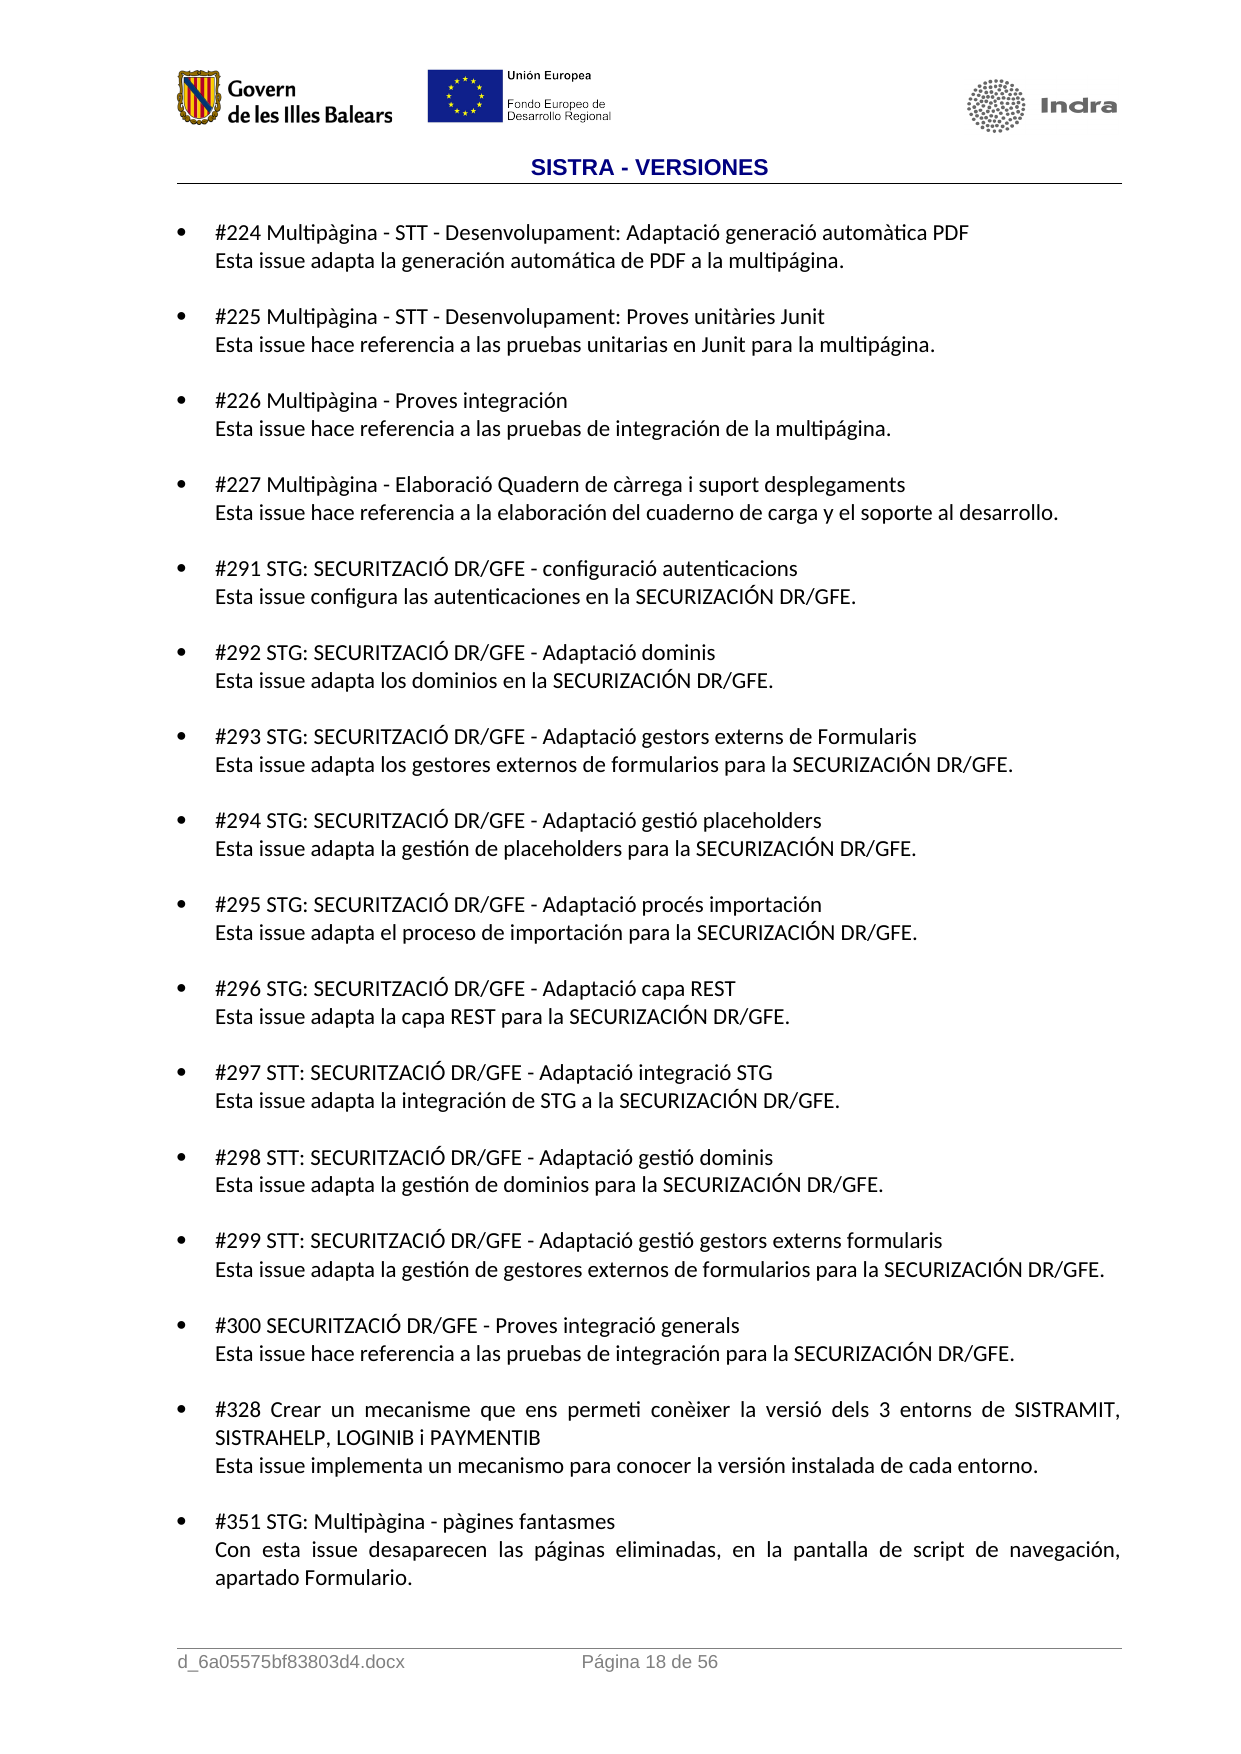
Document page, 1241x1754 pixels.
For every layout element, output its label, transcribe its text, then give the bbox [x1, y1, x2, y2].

list Con esta issue desaparecen las páginas eliminadas, en la pantalla de script de navegación, apartado Formulario. [215, 1535, 1122, 1591]
list Esta issue hace referencia a las pruebas de integración para la SECURIZACIÓN DR/GFE. [215, 1339, 1122, 1367]
list Esta issue configura las autenticaciones en la SECURIZACIÓN DR/GFE. [215, 582, 1122, 610]
list #292 STG: SECURITZACIÓ DR/GFE - Adaptació dominis [177, 638, 1122, 666]
list #295 STG: SECURITZACIÓ DR/GFE - Adaptació procés importación [177, 890, 1122, 918]
list #298 STT: SECURITZACIÓ DR/GFE - Adaptació gestió dominis [177, 1143, 1122, 1171]
list Esta issue implementa un mecanismo para conocer la versión instalada de cada entorno. [215, 1451, 1122, 1479]
list #227 Multipàgina - Elaboració Quadern de càrrega i suport desplegaments [177, 470, 1122, 498]
list Esta issue adapta la gestión de gestores externos de formularios para la SECURIZACIÓN DR/GFE. [215, 1255, 1122, 1283]
list #351 STG: Multipàgina - pàgines fantasmes [177, 1507, 1122, 1535]
picture [421, 67, 611, 125]
picture [176, 70, 393, 125]
list Esta issue adapta la gestión de dominios para la SECURIZACIÓN DR/GFE. [215, 1171, 1122, 1199]
list #225 Multipàgina - STT - Desenvolupament: Proves unitàries Junit [177, 302, 1122, 330]
list #293 STG: SECURITZACIÓ DR/GFE - Adaptació gestors externs de Formularis [177, 722, 1122, 750]
list #299 STT: SECURITZACIÓ DR/GFE - Adaptació gestió gestors externs formularis [177, 1227, 1122, 1255]
list Esta issue adapta los gestores externos de formularios para la SECURIZACIÓN DR/GFE. [215, 750, 1122, 778]
list Esta issue adapta la gestión de placeholders para la SECURIZACIÓN DR/GFE. [215, 834, 1122, 862]
list Esta issue adapta la integración de STG a la SECURIZACIÓN DR/GFE. [215, 1087, 1122, 1114]
list #300 SECURITZACIÓ DR/GFE - Proves integració generals [177, 1311, 1122, 1339]
list #297 STT: SECURITZACIÓ DR/GFE - Adaptació integració STG [177, 1058, 1122, 1087]
list #226 Multipàgina - Proves integración [177, 386, 1122, 414]
list #224 Multipàgina - STT - Desenvolupament: Adaptació generació automàtica PDF [177, 218, 1122, 246]
list Esta issue adapta la generación automática de PDF a la multipágina. [215, 246, 1122, 274]
list Esta issue adapta los dominios en la SECURIZACIÓN DR/GFE. [215, 666, 1122, 694]
list #328 Crear un mecanisme que ens permeti conèixer la versió dels 3 entorns de SISTRAMIT, SISTRAHELP, LOGINIB i PAYMENTIB [177, 1395, 1122, 1451]
list #291 STG: SECURITZACIÓ DR/GFE - configuració autenticacions [177, 554, 1122, 582]
list #294 STG: SECURITZACIÓ DR/GFE - Adaptació gestió placeholders [177, 806, 1122, 834]
list Esta issue hace referencia a las pruebas unitarias en Junit para la multipágina. [215, 330, 1122, 358]
list Esta issue hace referencia a la elaboración del cuaderno de carga y el soporte al desarrollo. [215, 498, 1122, 526]
list #296 STG: SECURITZACIÓ DR/GFE - Adaptació capa REST [177, 974, 1122, 1002]
list Esta issue adapta el proceso de importación para la SECURIZACIÓN DR/GFE. [215, 918, 1122, 946]
list Esta issue adapta la capa REST para la SECURIZACIÓN DR/GFE. [215, 1002, 1122, 1031]
list Esta issue hace referencia a las pruebas de integración de la multipágina. [215, 414, 1122, 442]
